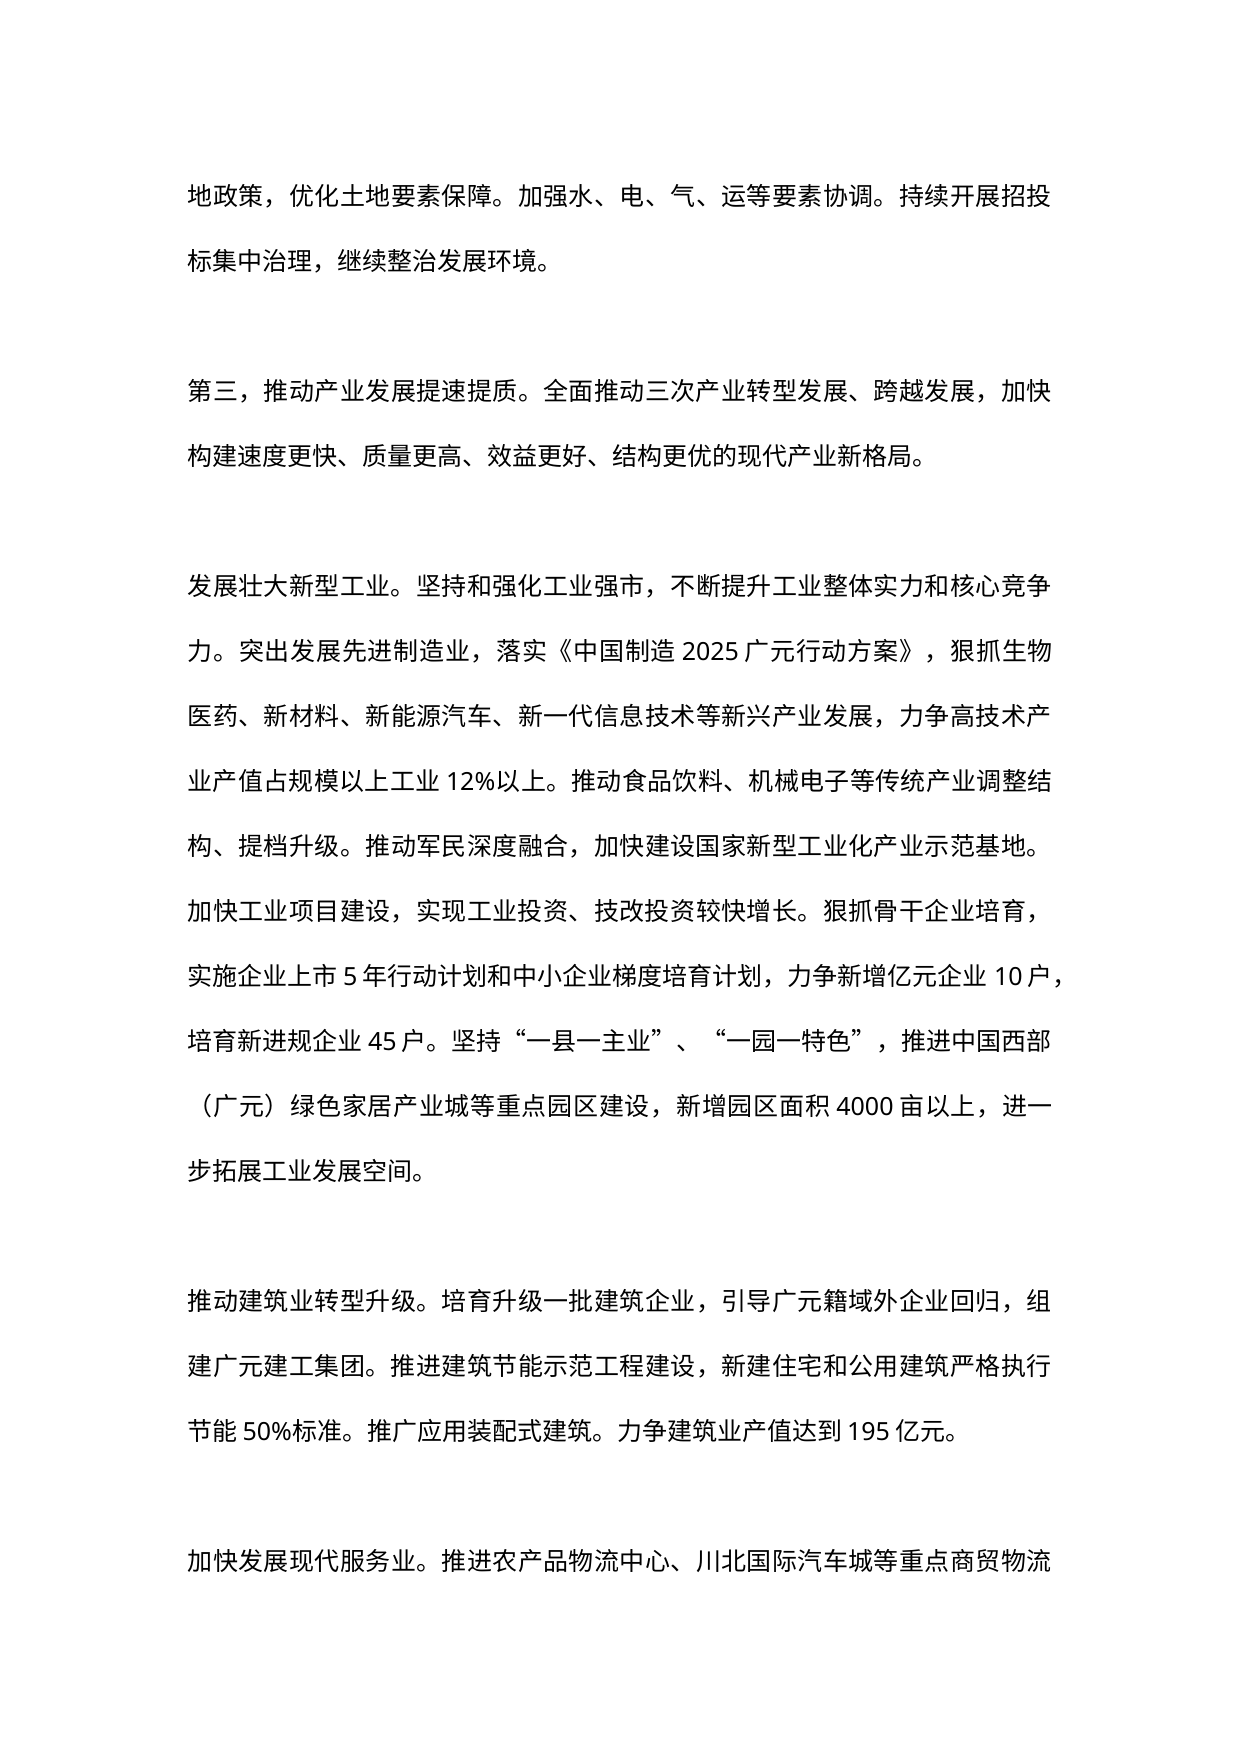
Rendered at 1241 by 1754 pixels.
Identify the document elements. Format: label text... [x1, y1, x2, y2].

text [187, 1527, 1053, 1592]
text 推动建筑业转型升级。培育升级一批建筑企业，引导广元籍域外企业回归，组建广元建工集团。推进建筑节能示范工程建设，新建住宅和公用建筑严格执行节能50%标准。推广应用装配式建筑。力争建筑业产值达到195亿元。 [187, 1267, 1053, 1462]
text 第三，推动产业发展提速提质。全面推动三次产业转型发展、跨越发展，加快构建速度更快、质量更高、效益更好、结构更优的现代产业新格局。 [187, 357, 1053, 487]
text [187, 162, 1053, 292]
text 发展壮大新型工业。坚持和强化工业强市，不断提升工业整体实力和核心竞争力。突出发展先进制造业，落实《中国制造2025广元行动方案》，狠抓生物医药、新材料、新能源汽车、新一代信息技术等新兴产业发展，力争高技术产业产值占规模以上工业12%以上。推动食品饮料、机械电子等传统产业调整结构、提档升级。推动军民深度融合，加快建设国家新型工业化产业示范基地。加快工业项目建设，实现工业投资、技改投资较快增长。狠抓骨干企业培育，实施企业上市5年行动计划和中小企业梯度培育计划，力争新增亿元企业10户，培育新进规企业45户。坚持“一县一主业”、“一园一特色”，推进中国西部（广元）绿色家居产业城等重点园区建设，新增园区面积4000亩以上，进一步拓展工业发展空间。 [187, 552, 1053, 1202]
